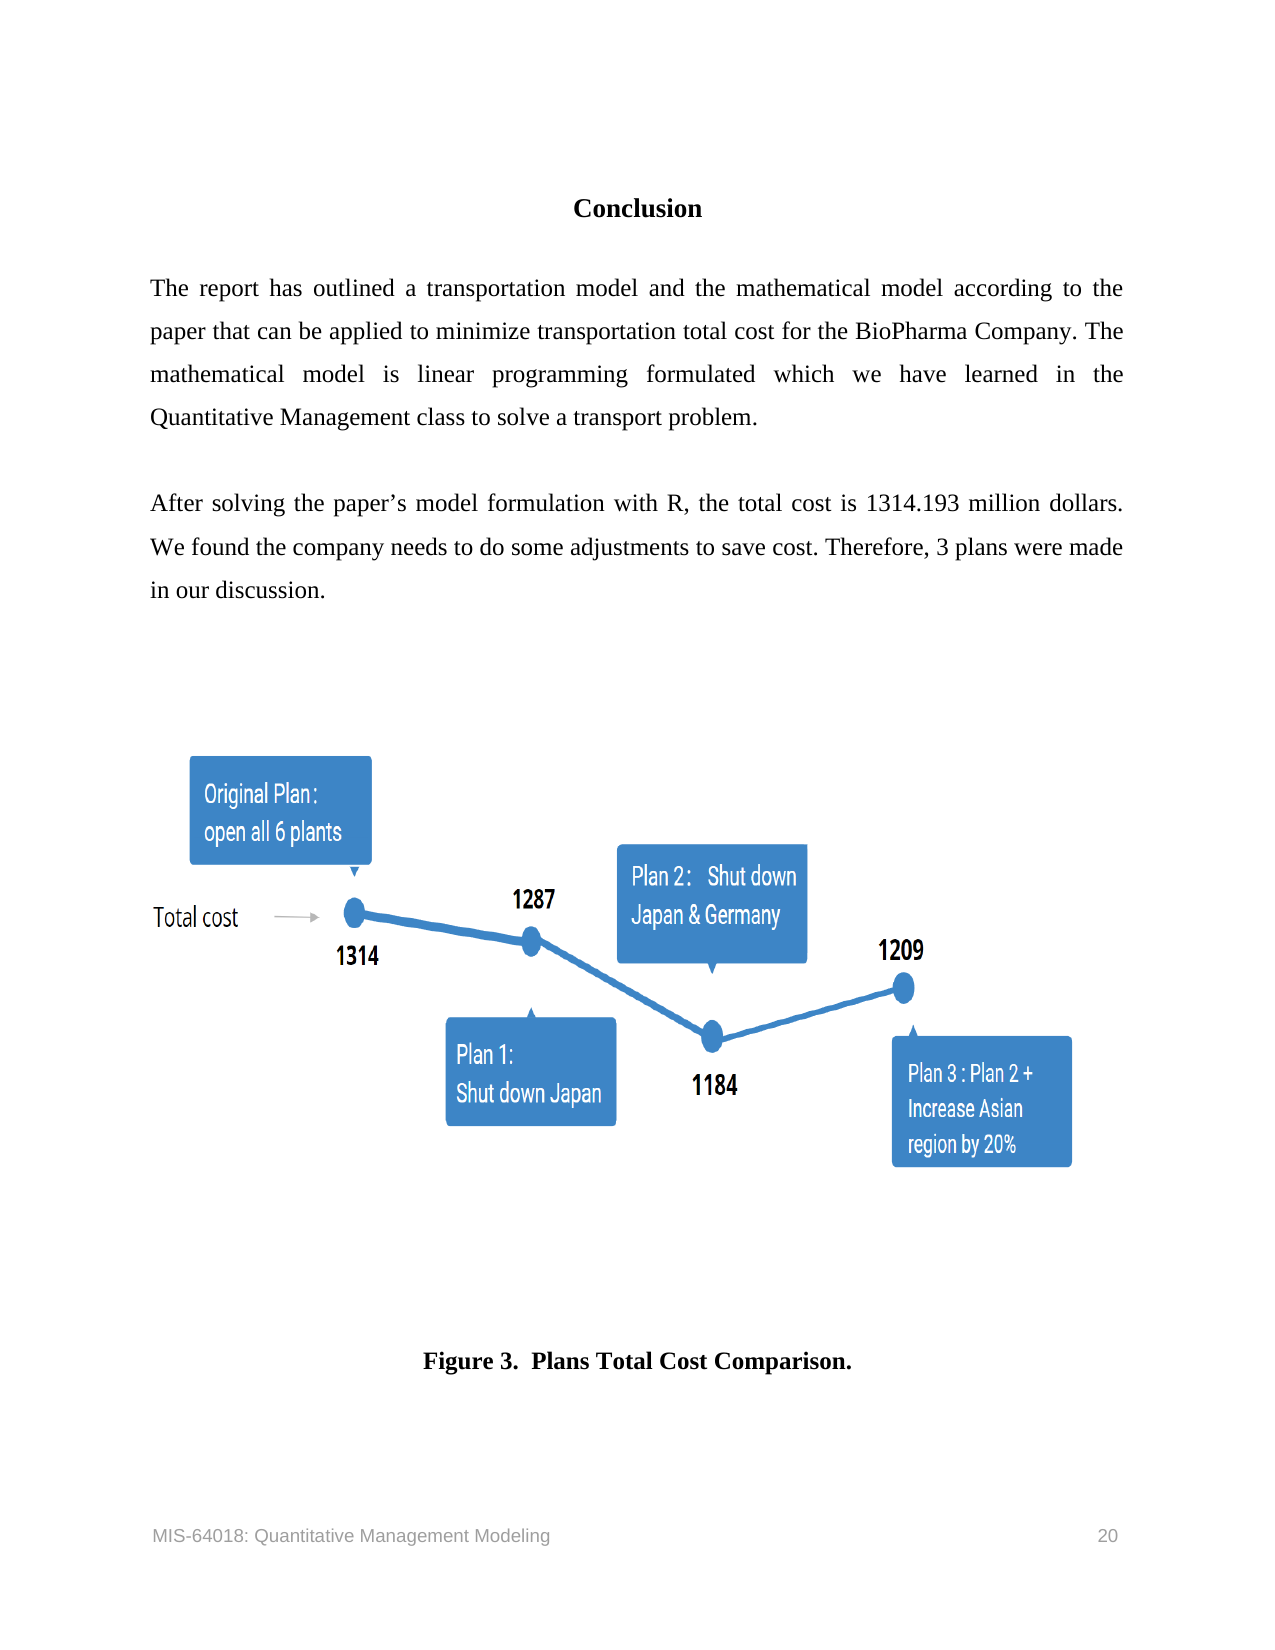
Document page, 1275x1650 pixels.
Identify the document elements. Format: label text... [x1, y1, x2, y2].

text The report has outlined a transportation model and the mathematical model according to the paper that can be applied to minimize transportation total cost for the BioPharma Company. The mathematical model is linear programming formulated which we have learned in the Quantitative Management class to solve a transport problem. [150, 273, 1125, 431]
text Figure 3. Plans Total Cost Comparison. [150, 1346, 1125, 1375]
picture [150, 747, 1079, 1181]
text After solving the paper’s model formulation with R, the total cost is 1314.193 million dollars. We found the company needs to do some adjustments to save cost. Therefore, 3 plans were made in our discussion. [150, 488, 1125, 603]
subtitle Conclusion [150, 192, 1125, 223]
